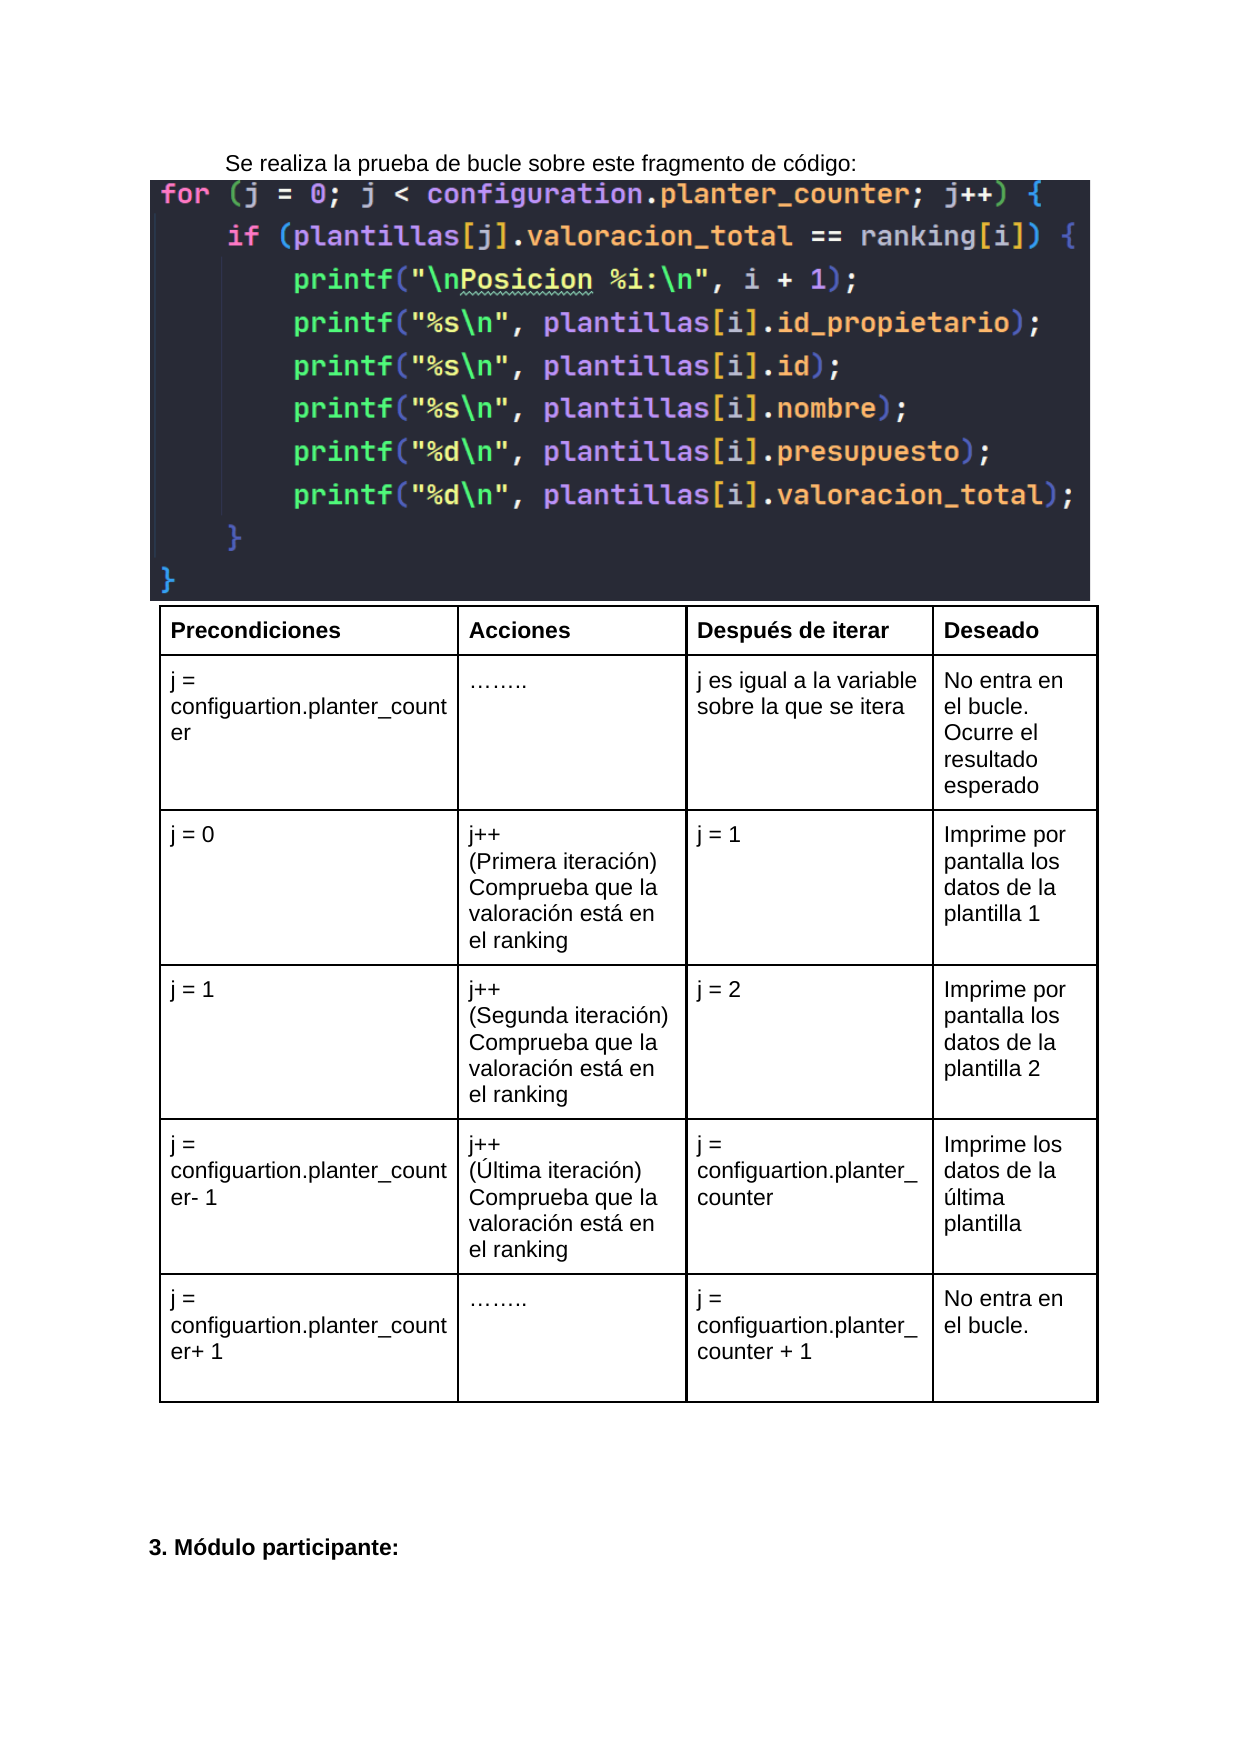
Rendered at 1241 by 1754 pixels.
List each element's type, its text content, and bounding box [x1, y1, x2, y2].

table_cell Imprime los datos de la última plantilla [934, 1120, 1096, 1273]
table_cell j++ (Segunda iteración) Comprueba que la valoración está en el ranking [459, 966, 685, 1118]
table_cell Imprime por pantalla los datos de la plantilla 1 [934, 811, 1096, 963]
table_header Precondiciones [161, 607, 457, 654]
table_header Deseado [934, 607, 1096, 654]
table_cell Imprime por pantalla los datos de la plantilla 2 [934, 966, 1096, 1118]
table_cell j++ (Última iteración) Comprueba que la valoración está en el ranking [459, 1120, 685, 1273]
table_cell j = 1 [161, 966, 457, 1118]
text Se realiza la prueba de bucle sobre este fragmento de código: [150, 150, 1090, 176]
table_cell j = configuartion.planter_counter- 1 [161, 1120, 457, 1273]
table_cell j = 1 [688, 811, 932, 963]
table_cell No entra en el bucle. Ocurre el resultado esperado [934, 656, 1096, 809]
table_cell j = configuartion.planter_counter+ 1 [161, 1275, 457, 1401]
table_cell j = configuartion.planter_counter + 1 [688, 1275, 932, 1401]
table_cell j es igual a la variable sobre la que se itera [688, 656, 932, 809]
table_header Después de iterar [688, 607, 932, 654]
table_cell j = configuartion.planter_counter [161, 656, 457, 809]
table_cell j = 2 [688, 966, 932, 1118]
table_cell j = configuartion.planter_counter [688, 1120, 932, 1273]
table_cell …….. [459, 656, 685, 809]
table_cell No entra en el bucle. [934, 1275, 1096, 1401]
picture [150, 180, 1091, 601]
text 3. Módulo participante: [148, 1534, 1092, 1561]
table_cell j = 0 [161, 811, 457, 963]
table_cell j++ (Primera iteración) Comprueba que la valoración está en el ranking [459, 811, 685, 963]
table_header Acciones [459, 607, 685, 654]
table_cell …….. [459, 1275, 685, 1401]
